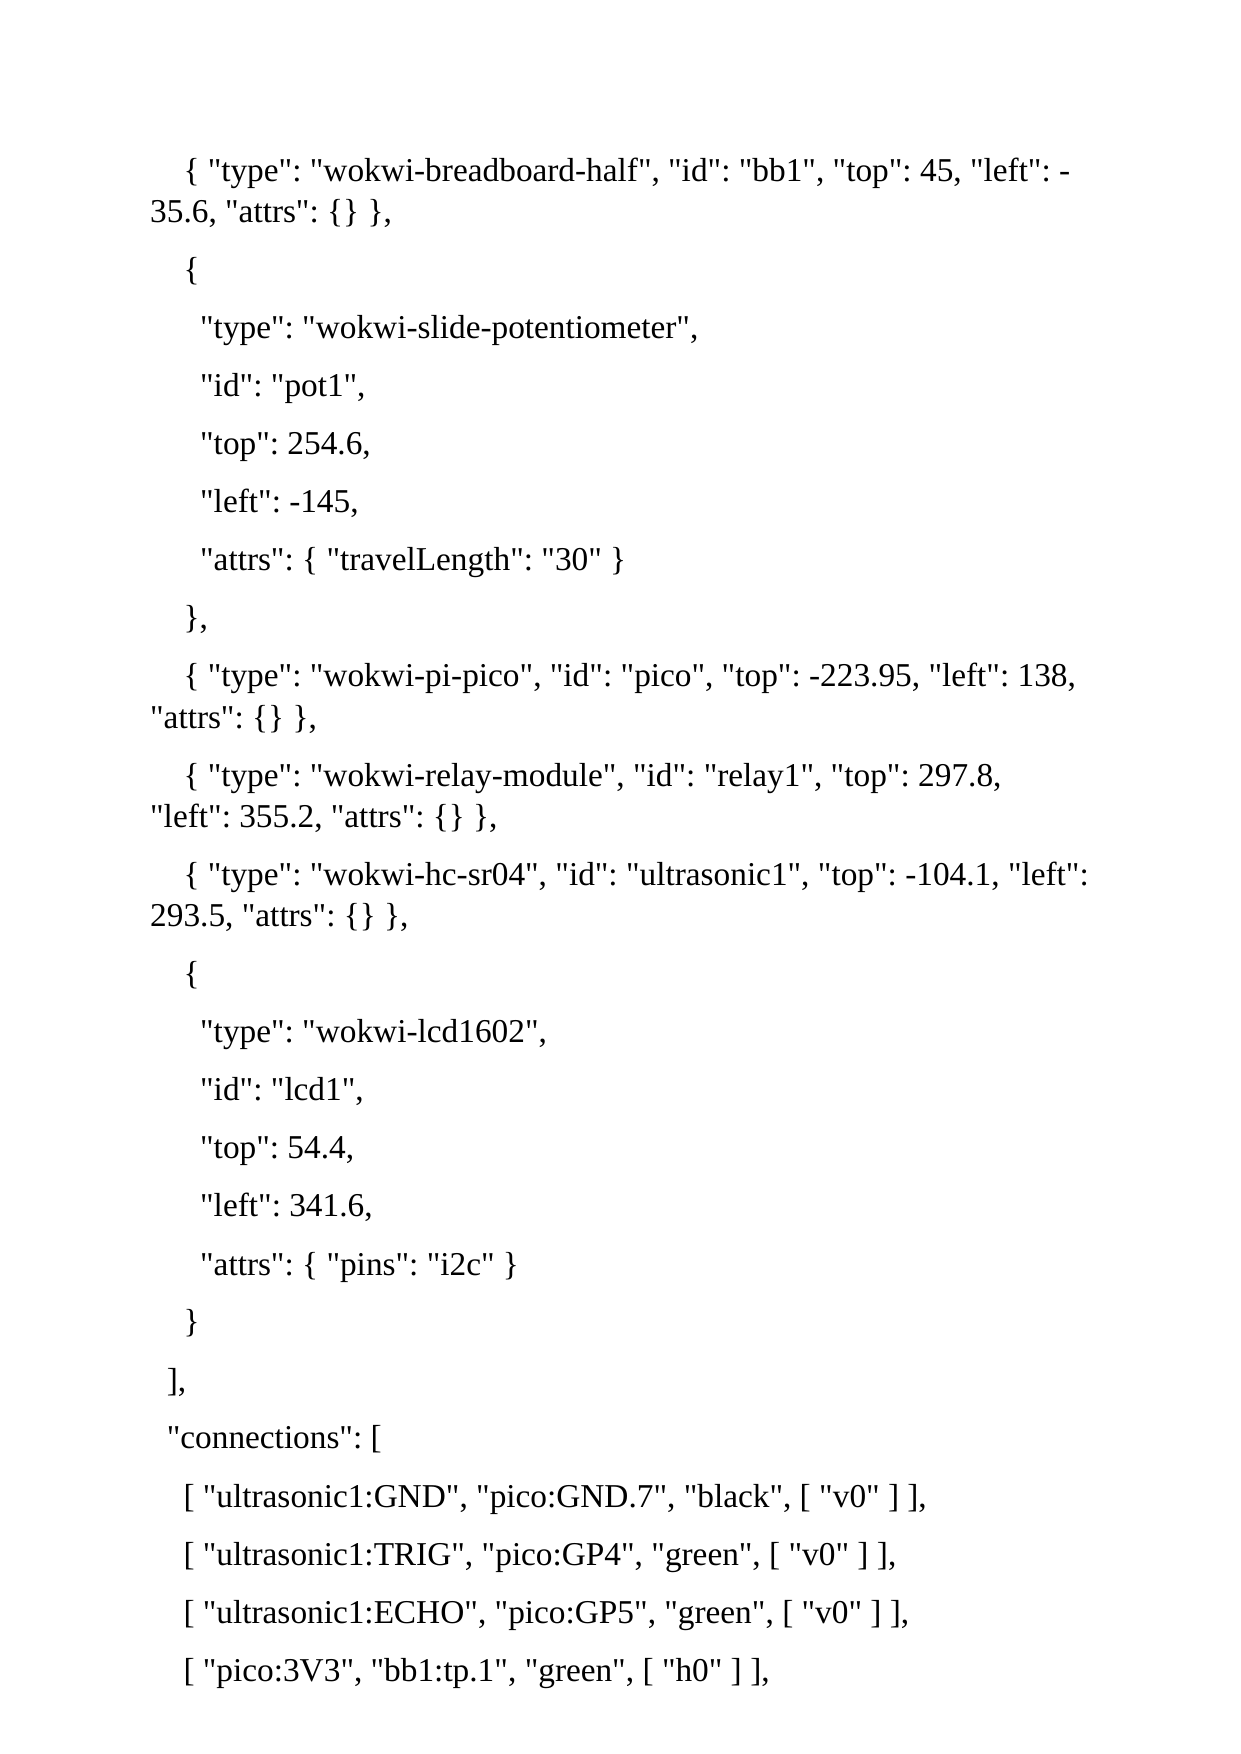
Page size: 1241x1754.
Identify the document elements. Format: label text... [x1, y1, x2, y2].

text "left": -145, [150, 481, 1090, 520]
text { "type": "wokwi-pi-pico", "id": "pico", "top": -223.95, "left": 138, "attrs": {} }, [150, 656, 1090, 735]
text ], [150, 1360, 1090, 1398]
text "connections": [ [150, 1418, 1090, 1456]
text [ "ultrasonic1:GND", "pico:GND.7", "black", [ "v0" ] ], [150, 1476, 1090, 1514]
text "top": 254.6, [150, 423, 1090, 462]
text "attrs": { "pins": "i2c" } [150, 1244, 1090, 1282]
text "attrs": { "travelLength": "30" } [150, 539, 1090, 578]
text "left": 341.6, [150, 1186, 1090, 1224]
text { "type": "wokwi-breadboard-half", "id": "bb1", "top": 45, "left": -35.6, "attrs": {} }, [150, 150, 1090, 230]
text { "type": "wokwi-relay-module", "id": "relay1", "top": 297.8, "left": 355.2, "attrs": {} }, [150, 755, 1090, 834]
text { "type": "wokwi-hc-sr04", "id": "ultrasonic1", "top": -104.1, "left": 293.5, "attrs": {} }, [150, 854, 1090, 934]
text [ "ultrasonic1:TRIG", "pico:GP4", "green", [ "v0" ] ], [150, 1534, 1090, 1572]
text "type": "wokwi-slide-potentiometer", [150, 307, 1090, 346]
text "id": "pot1", [150, 365, 1090, 404]
text "id": "lcd1", [150, 1070, 1090, 1108]
text } [150, 1302, 1090, 1340]
text { [150, 954, 1090, 992]
text "type": "wokwi-lcd1602", [150, 1012, 1090, 1050]
text "top": 54.4, [150, 1128, 1090, 1166]
text { [150, 249, 1090, 288]
text }, [150, 597, 1090, 636]
text [ "pico:3V3", "bb1:tp.1", "green", [ "h0" ] ], [150, 1650, 1090, 1688]
text [ "ultrasonic1:ECHO", "pico:GP5", "green", [ "v0" ] ], [150, 1592, 1090, 1630]
